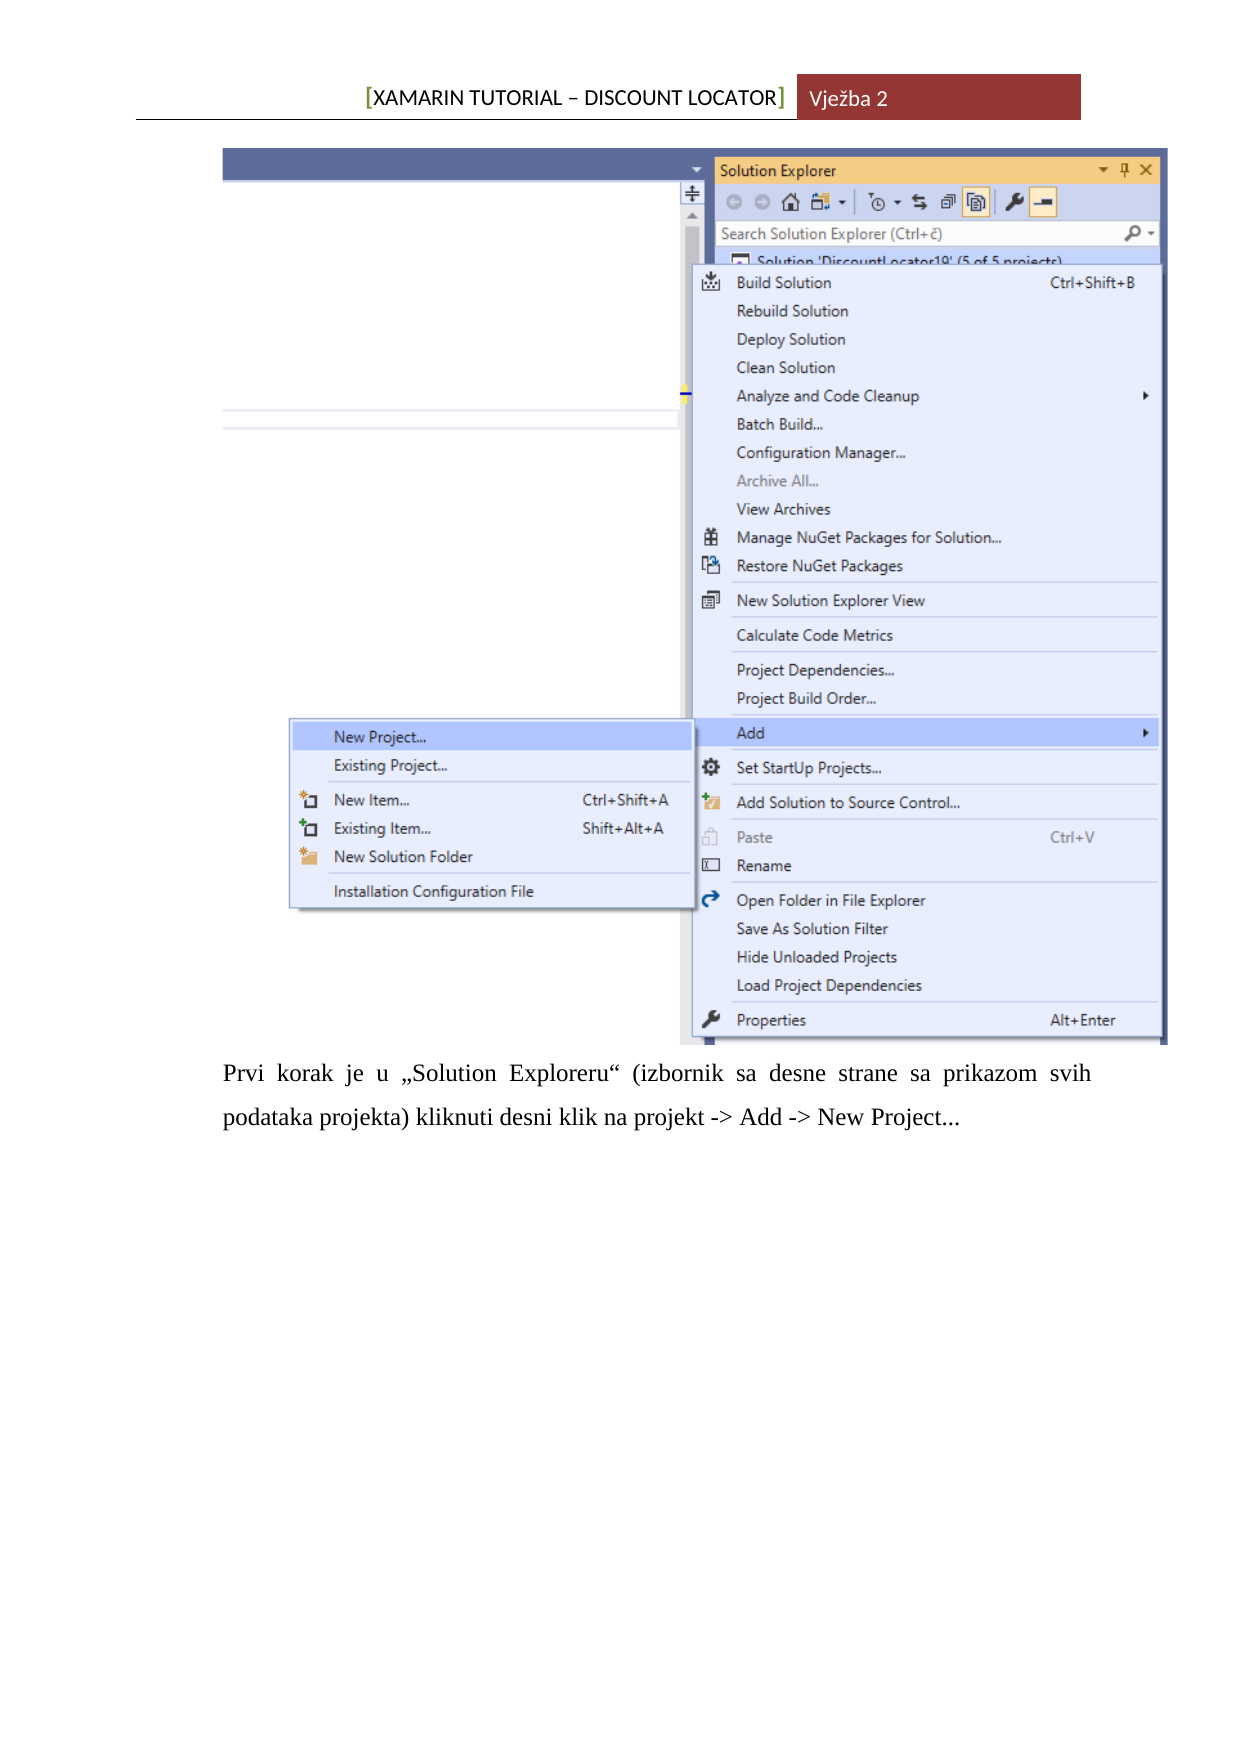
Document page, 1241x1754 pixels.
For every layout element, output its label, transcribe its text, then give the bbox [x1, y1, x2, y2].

picture [222, 148, 1168, 1045]
list Prvi korak je u „Solution Exploreru“ (izbornik sa desne strane sa prikazom svih podataka projekta) kliknuti desni klik na projekt -> Add -> New Project... [223, 1058, 1093, 1130]
